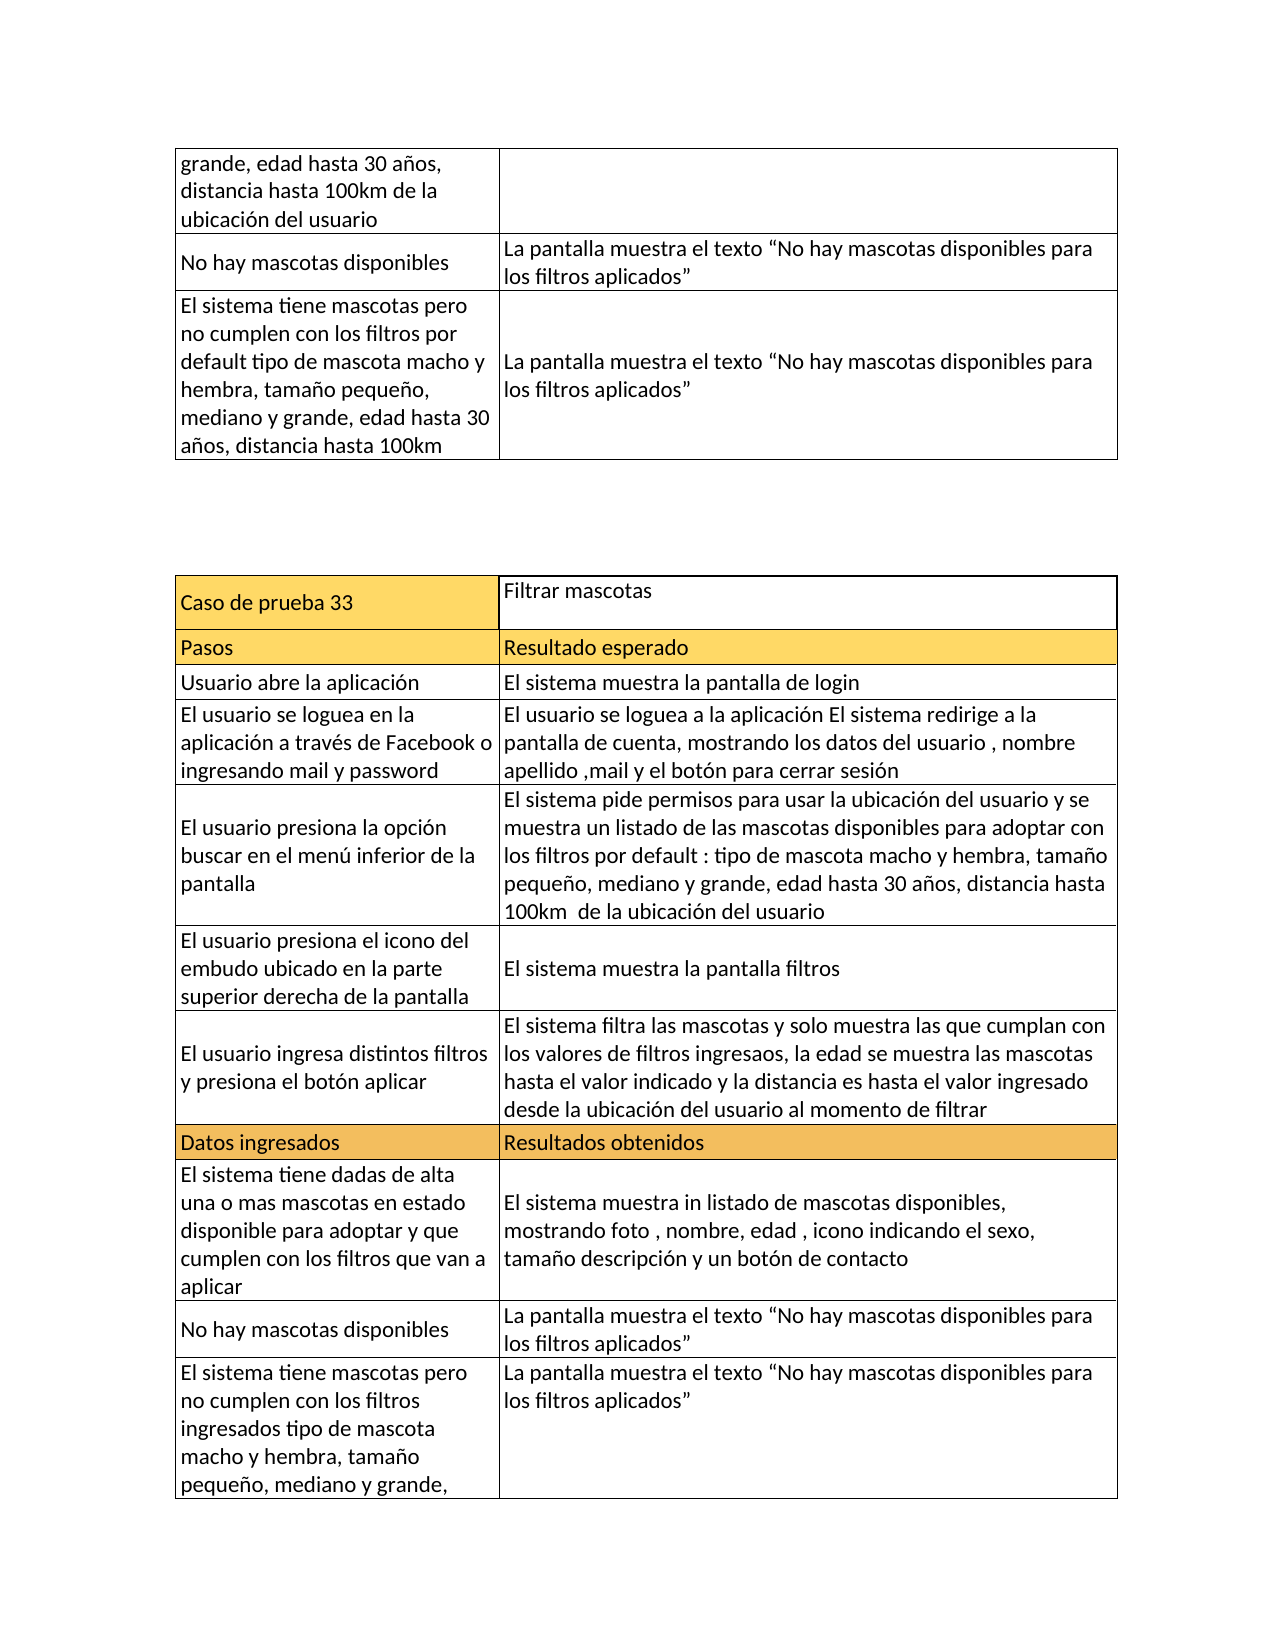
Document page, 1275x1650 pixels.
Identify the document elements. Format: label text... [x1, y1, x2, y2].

table_cell Pasos [176, 630, 499, 664]
table_header Filtrar mascotas [500, 577, 1116, 629]
table_cell El usuario ingresa distintos filtros y presiona el botón aplicar [176, 1011, 499, 1123]
table_cell El usuario se loguea en la aplicación a través de Facebook o ingresando mail y password [176, 700, 499, 784]
table_cell El usuario presiona la opción buscar en el menú inferior de la pantalla [176, 785, 499, 925]
table_cell El usuario se loguea a la aplicación El sistema redirige a la pantalla de cuenta, mostrando los datos del usuario , nombre apellido ,mail y el botón para cerrar sesión [500, 699, 1117, 784]
table_cell El sistema pide permisos para usar la ubicación del usuario y se muestra un listado de las mascotas disponibles para adoptar con los filtros por default : tipo de mascota macho y hembra, tamaño pequeño, mediano y grande, edad hasta 30 años, distancia hasta 100km de la ubicación del usuario [500, 784, 1117, 925]
table_cell La pantalla muestra el texto “No hay mascotas disponibles para los filtros aplicados” [500, 1300, 1117, 1357]
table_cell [176, 1358, 499, 1498]
table_cell La pantalla muestra el texto “No hay mascotas disponibles para los filtros aplicados” [500, 234, 1117, 290]
table_cell Resultados obtenidos [500, 1124, 1117, 1159]
table_cell Resultado esperado [500, 630, 1117, 664]
table_cell Usuario abre la aplicación [176, 665, 499, 699]
table_header Caso de prueba 33 [176, 576, 498, 629]
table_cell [500, 149, 1117, 233]
table_cell El sistema tiene mascotas pero no cumplen con los filtros por default tipo de mascota macho y hembra, tamaño pequeño, mediano y grande, edad hasta 30 años, distancia hasta 100km [176, 291, 499, 459]
table_cell El usuario presiona el icono del embudo ubicado en la parte superior derecha de la pantalla [176, 926, 499, 1010]
table_cell El sistema tiene dadas de alta una o mas mascotas en estado disponible para adoptar y que cumplen con los filtros que van a aplicar [176, 1160, 499, 1300]
table_cell No hay mascotas disponibles [176, 1301, 499, 1357]
table_cell El sistema muestra la pantalla filtros [500, 925, 1117, 1010]
table_cell Datos ingresados [176, 1125, 499, 1159]
table_cell La pantalla muestra el texto “No hay mascotas disponibles para los filtros aplicados” [500, 291, 1117, 459]
table_cell No hay mascotas disponibles [176, 234, 499, 290]
table_cell El sistema muestra la pantalla de login [500, 664, 1117, 699]
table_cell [500, 1357, 1117, 1498]
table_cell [176, 149, 499, 233]
table_cell El sistema filtra las mascotas y solo muestra las que cumplan con los valores de filtros ingresaos, la edad se muestra las mascotas hasta el valor indicado y la distancia es hasta el valor ingresado desde la ubicación del usuario al momento de filtrar [500, 1010, 1117, 1123]
